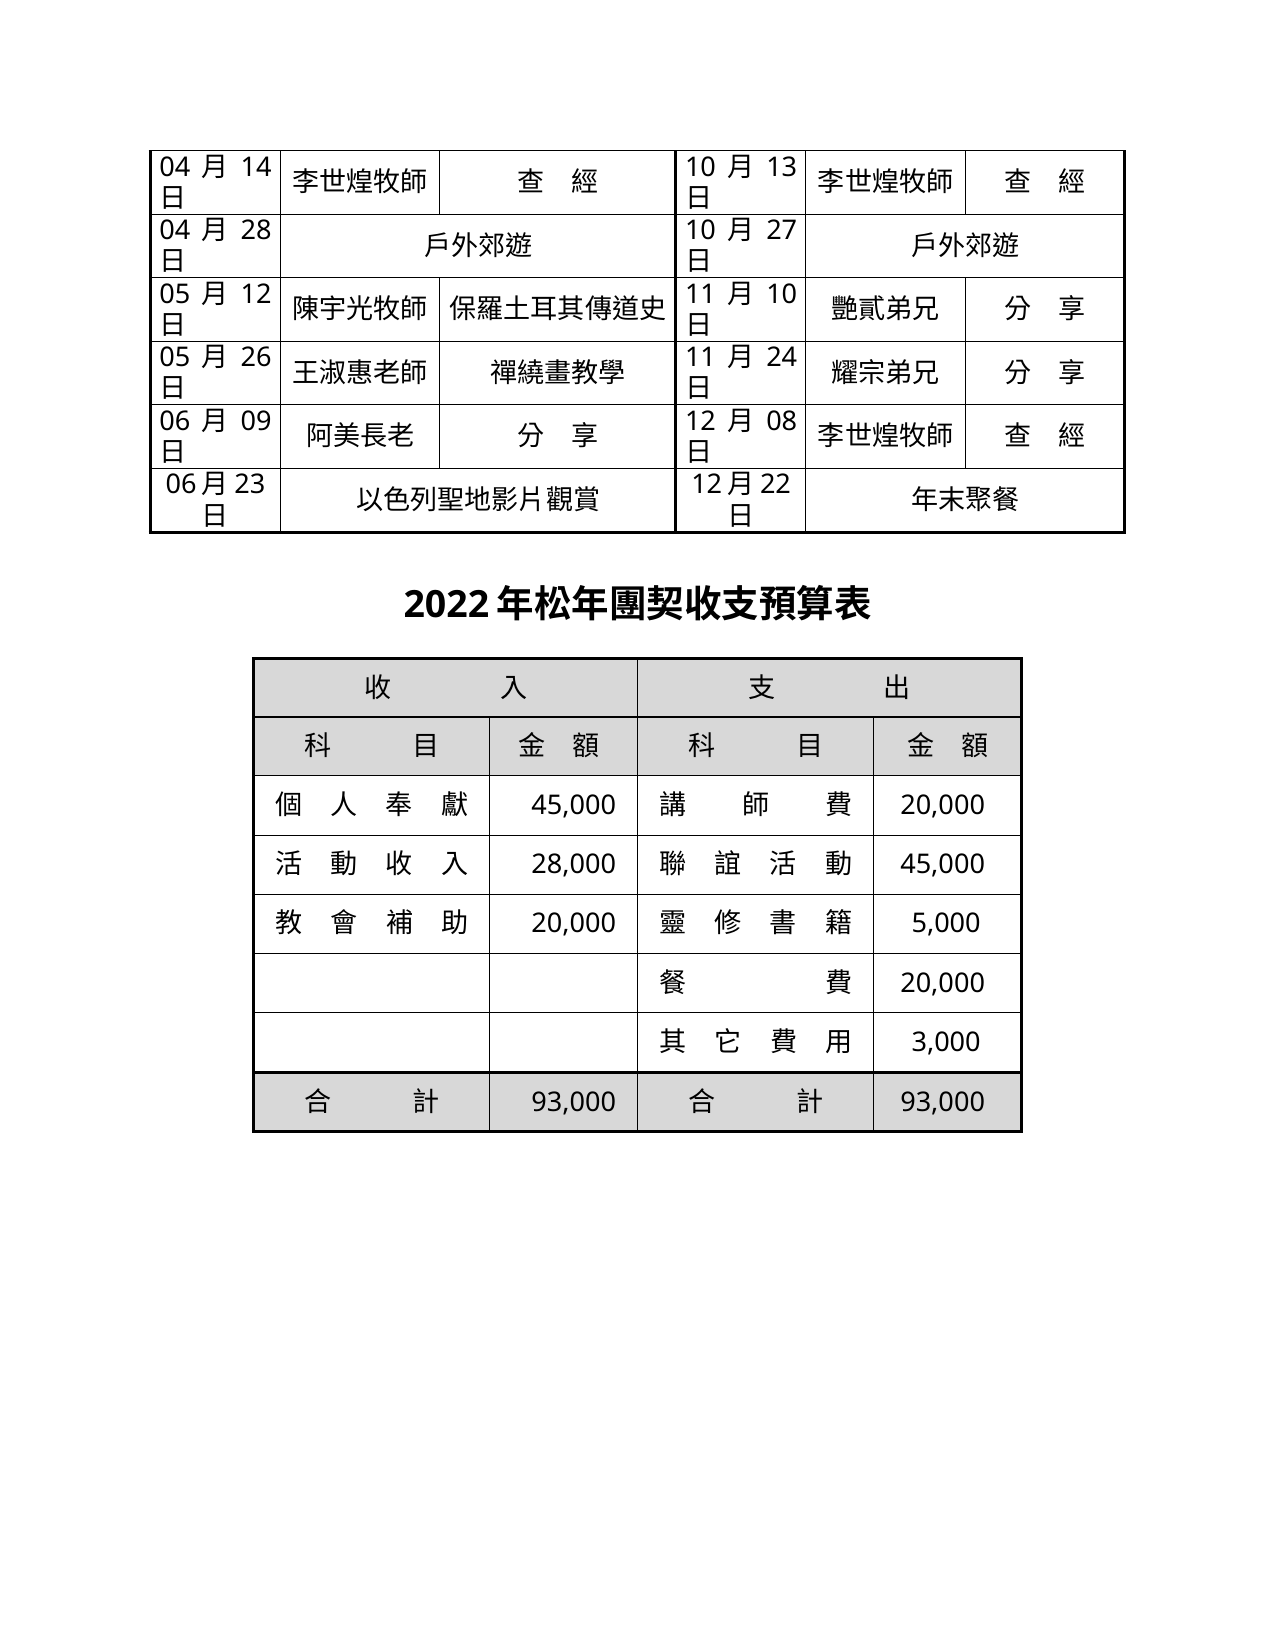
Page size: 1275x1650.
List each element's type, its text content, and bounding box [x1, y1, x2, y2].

table_cell 李世煌牧師 [806, 405, 965, 468]
table_cell 20,000 [490, 895, 637, 953]
table_cell 3,000 [874, 1013, 1020, 1071]
table_cell 10月27日 [677, 215, 805, 277]
table_header 收 入 [255, 660, 637, 716]
table_cell 科 目 [638, 718, 873, 775]
table_cell 戶外郊遊 [281, 215, 674, 277]
table_cell 93,000 [490, 1074, 637, 1130]
table_cell 分 享 [966, 342, 1123, 404]
table_cell 查 經 [966, 405, 1123, 468]
table_cell [255, 954, 489, 1012]
table_cell 餐費 [638, 954, 873, 1012]
table_cell 04月14日 [152, 151, 280, 213]
table_cell 戶外郊遊 [806, 215, 1123, 277]
table_cell 12月22日 [677, 469, 805, 531]
table_cell 分 享 [440, 405, 674, 468]
table_cell 耀宗弟兄 [806, 342, 965, 404]
table_cell 05月12日 [152, 278, 280, 341]
table_cell 11月24日 [677, 342, 805, 404]
table_cell 06月09日 [152, 405, 280, 468]
table_cell 科 目 [255, 718, 489, 775]
table_cell [490, 1013, 637, 1071]
table_cell [255, 1013, 489, 1071]
table_cell 聯誼活動 [638, 836, 873, 893]
table_cell 年末聚餐 [806, 469, 1123, 531]
table_cell 28,000 [490, 836, 637, 893]
table_cell 靈修書籍 [638, 895, 873, 953]
table_cell 活動收入 [255, 836, 489, 893]
table_cell 分 享 [966, 278, 1123, 341]
table_cell 合 計 [255, 1074, 489, 1130]
table_cell 陳宇光牧師 [281, 278, 439, 341]
table_cell 講師費 [638, 776, 873, 834]
table_cell 阿美長老 [281, 405, 439, 468]
table_cell 05月26日 [152, 342, 280, 404]
table_cell 李世煌牧師 [806, 151, 965, 213]
table_cell 06月23日 [152, 469, 280, 531]
table_cell 10月13日 [677, 151, 805, 213]
table_cell 查 經 [966, 151, 1123, 213]
table_cell 20,000 [874, 776, 1020, 834]
table_cell 艷貳弟兄 [806, 278, 965, 341]
table_cell 王淑惠老師 [281, 342, 439, 404]
table_cell 禪繞畫教學 [440, 342, 674, 404]
table_cell 查 經 [440, 151, 674, 213]
table_cell 20,000 [874, 954, 1020, 1012]
table_cell 5,000 [874, 895, 1020, 953]
table_header 支 出 [638, 660, 1020, 716]
table_cell 以色列聖地影片觀賞 [281, 469, 674, 531]
table_cell [490, 954, 637, 1012]
table_cell 李世煌牧師 [281, 151, 439, 213]
table_cell 金 額 [490, 718, 637, 775]
table_cell 合 計 [638, 1074, 873, 1130]
table_cell 金 額 [874, 718, 1020, 775]
table_cell 93,000 [874, 1074, 1020, 1130]
table_cell 教會補助 [255, 895, 489, 953]
table_cell 11月10日 [677, 278, 805, 341]
table_cell 個人奉獻 [255, 776, 489, 834]
table_cell 45,000 [874, 836, 1020, 893]
table_cell 保羅土耳其傳道史 [440, 278, 674, 341]
table_cell 45,000 [490, 776, 637, 834]
table_cell 04月28日 [152, 215, 280, 277]
table_cell 其它費用 [638, 1013, 873, 1071]
table_cell 12月08日 [677, 405, 805, 468]
text 2022年松年團契收支預算表 [150, 559, 1125, 632]
